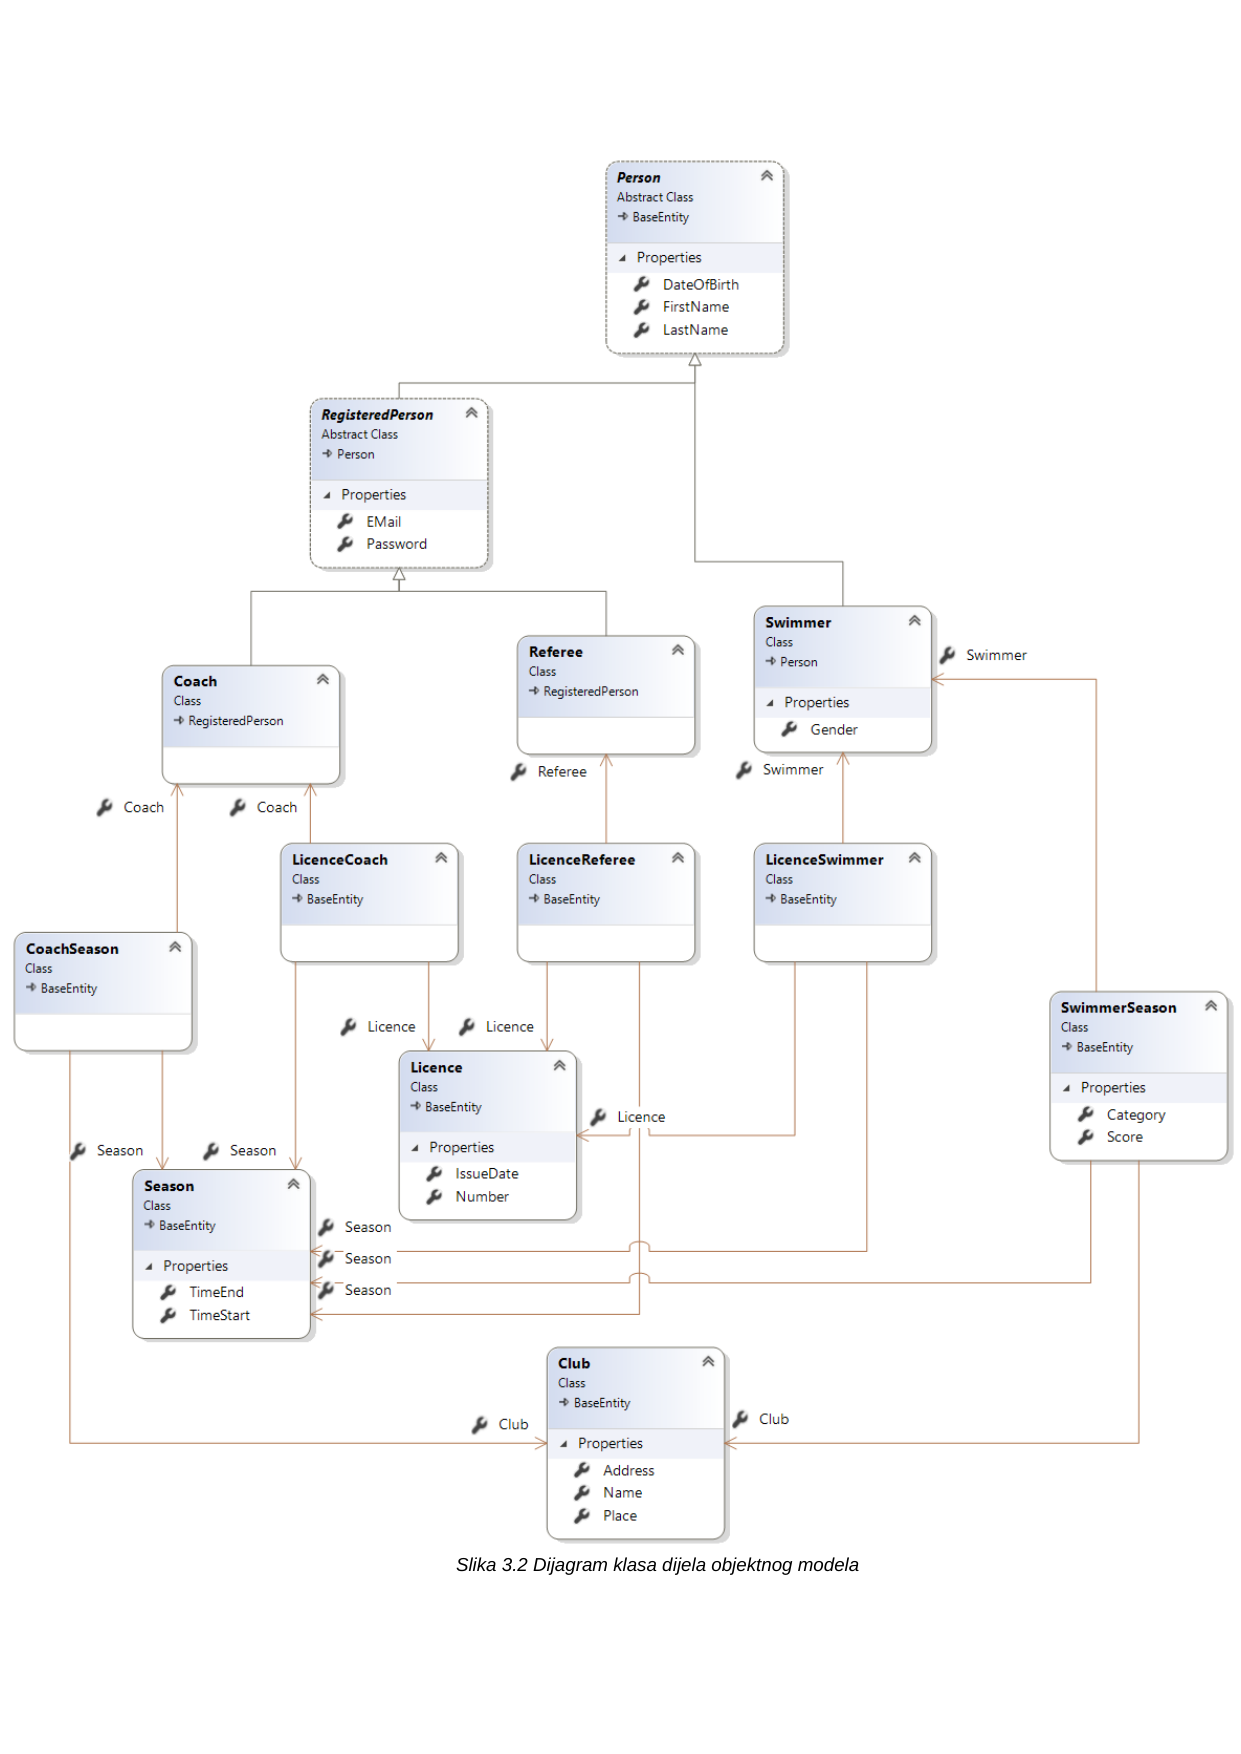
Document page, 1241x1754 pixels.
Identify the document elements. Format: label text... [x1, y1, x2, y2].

picture [2, 150, 1238, 1550]
text Slika 3.2 Dijagram klasa dijela objektnog modela [225, 1554, 1090, 1575]
